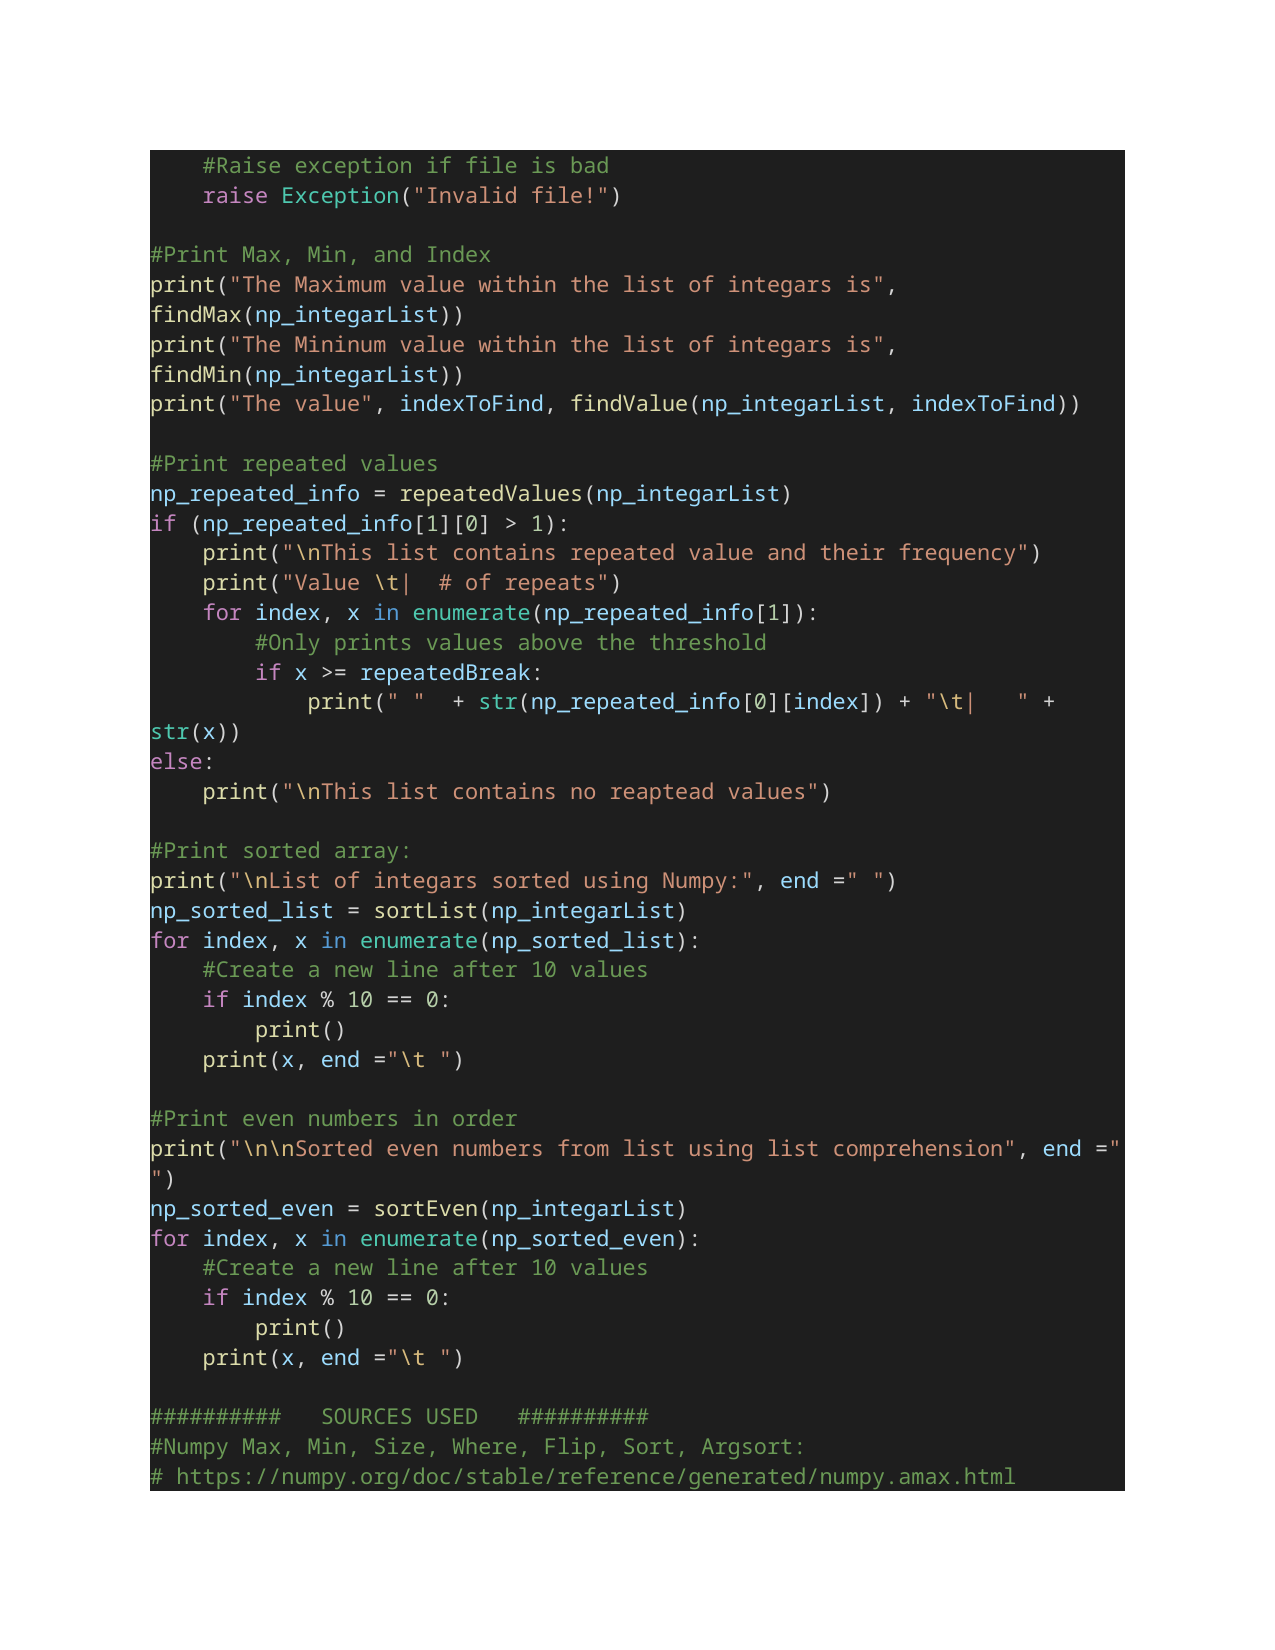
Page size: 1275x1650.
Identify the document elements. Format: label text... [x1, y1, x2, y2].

text #Print even numbers in order [150, 1103, 1125, 1133]
text for index, x in enumerate(np_sorted_list): [150, 924, 1125, 954]
text raise Exception("Invalid file!") [150, 180, 1125, 209]
text print("The Maximum value within the list of integars is", findMax(np_integarList)) [150, 269, 1125, 329]
text else: [150, 746, 1125, 776]
text print(x, end ="\t ") [150, 1342, 1125, 1371]
text ########## SOURCES USED ########## [150, 1401, 1125, 1431]
text for index, x in enumerate(np_repeated_info[1]): [150, 597, 1125, 627]
text print() [150, 1014, 1125, 1044]
text print(x, end ="\t ") [150, 1044, 1125, 1073]
text print("\nList of integars sorted using Numpy:", end =" ") [150, 865, 1125, 895]
text #Only prints values above the threshold [150, 627, 1125, 656]
text print("The Mininum value within the list of integars is", findMin(np_integarList)) [150, 329, 1125, 388]
text for index, x in enumerate(np_sorted_even): [150, 1222, 1125, 1252]
text print(" " + str(np_repeated_info[0][index]) + "\t| " + str(x)) [150, 686, 1125, 746]
text if index % 10 == 0: [150, 1282, 1125, 1312]
text #Numpy Max, Min, Size, Where, Flip, Sort, Argsort: [150, 1431, 1125, 1461]
text print() [150, 1312, 1125, 1342]
text print("Value \t| # of repeats") [150, 567, 1125, 597]
text #Print Max, Min, and Index [150, 239, 1125, 269]
text #Raise exception if file is bad [150, 150, 1125, 180]
text #Create a new line after 10 values [150, 954, 1125, 984]
text if (np_repeated_info[1][0] > 1): [150, 507, 1125, 537]
text #Print sorted array: [150, 835, 1125, 865]
text np_sorted_list = sortList(np_integarList) [150, 895, 1125, 924]
text print("\nThis list contains repeated value and their frequency") [150, 537, 1125, 567]
text print("\nThis list contains no reaptead values") [150, 776, 1125, 805]
text # https://numpy.org/doc/stable/reference/generated/numpy.amax.html [150, 1461, 1125, 1491]
text print("The value", indexToFind, findValue(np_integarList, indexToFind)) [150, 388, 1125, 418]
text #Create a new line after 10 values [150, 1252, 1125, 1282]
text np_sorted_even = sortEven(np_integarList) [150, 1193, 1125, 1222]
text #Print repeated values [150, 448, 1125, 478]
text if index % 10 == 0: [150, 984, 1125, 1014]
text np_repeated_info = repeatedValues(np_integarList) [150, 478, 1125, 507]
text print("\n\nSorted even numbers from list using list comprehension", end =" ") [150, 1133, 1125, 1193]
text if x >= repeatedBreak: [150, 656, 1125, 686]
